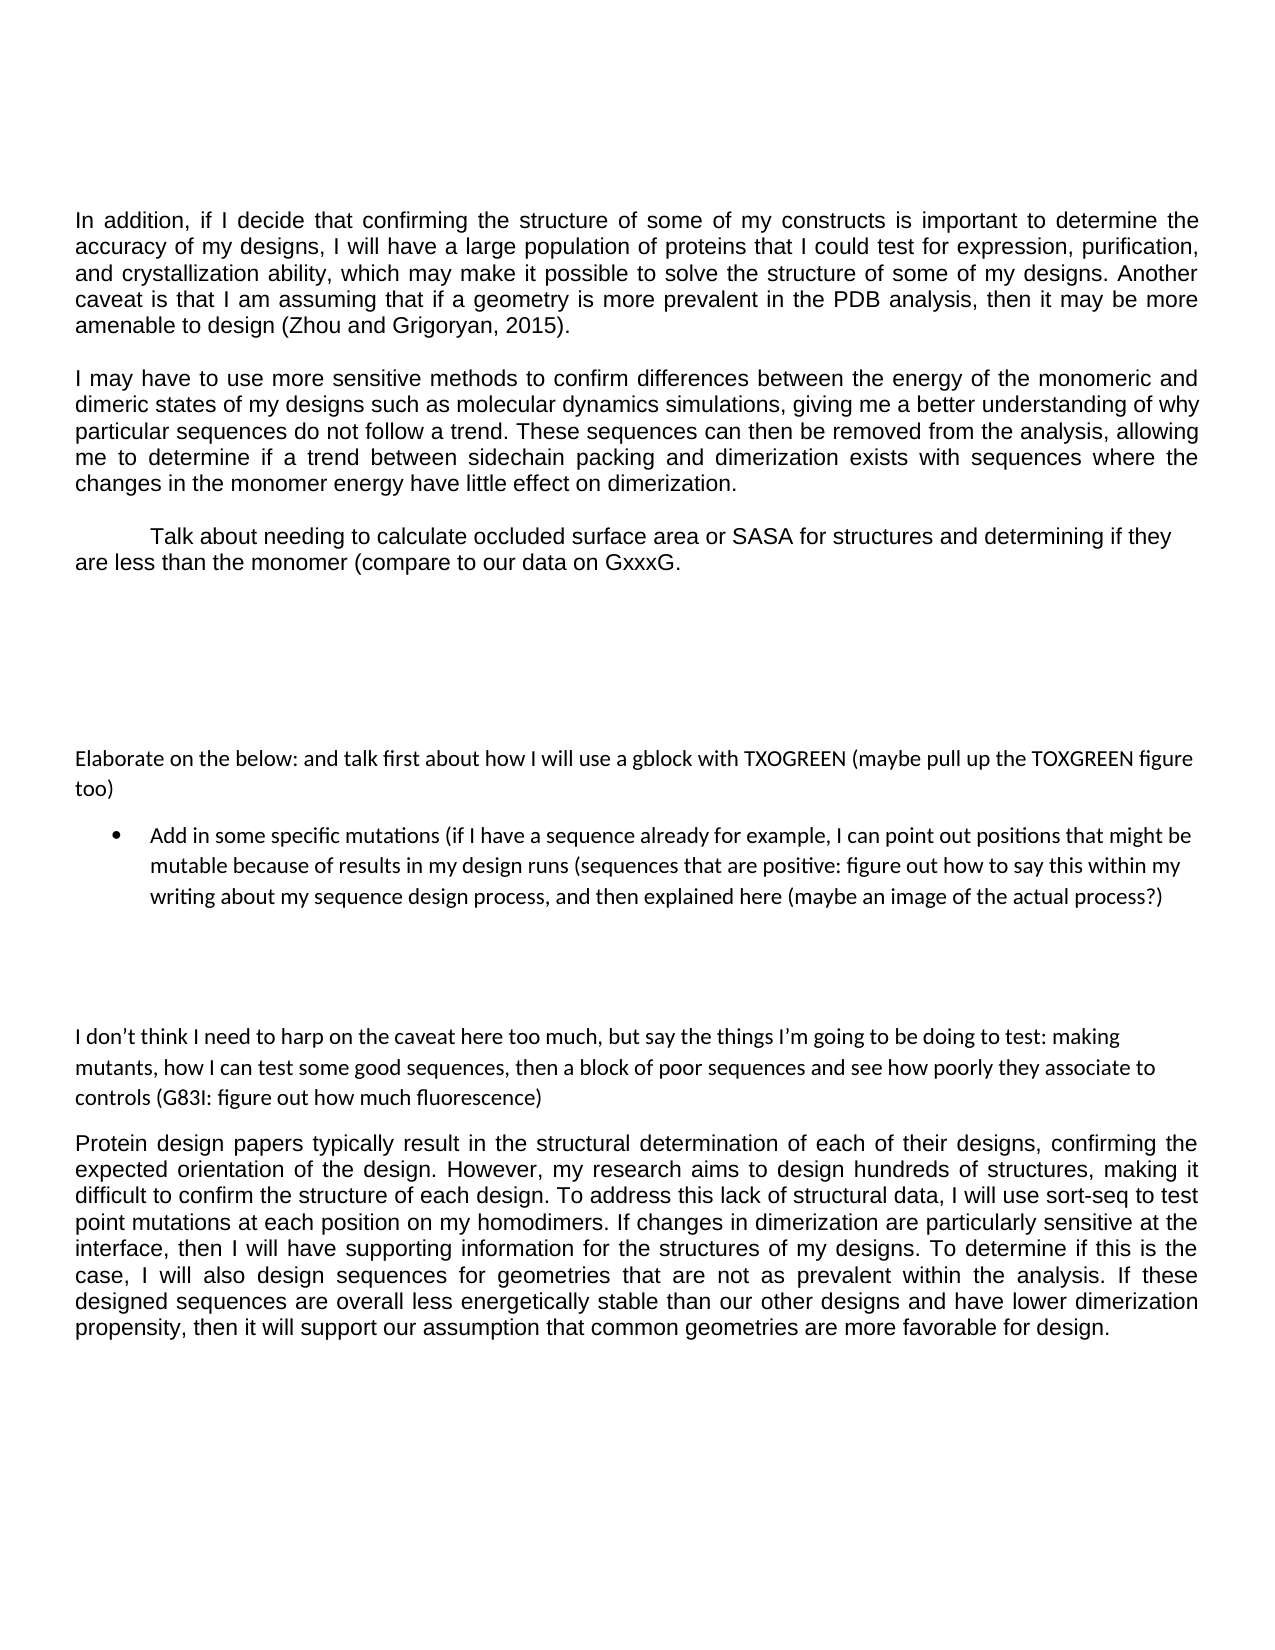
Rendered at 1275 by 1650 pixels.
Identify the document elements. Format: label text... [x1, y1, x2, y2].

list Add in some specific mutations (if I have a sequence already for example, I can point out positions that might be mutable because of results in my design runs (sequences that are positive: figure out how to say this within my writing about my sequence design process, and then explained here (maybe an image of the actual process?) [112, 821, 1200, 910]
text Protein design papers typically result in the structural determination of each of their designs, confirming the expected orientation of the design. However, my research aims to design hundreds of structures, making it difficult to confirm the structure of each design. To address this lack of structural data, I will use sort-seq to test point mutations at each position on my homodimers. If changes in dimerization are particularly sensitive at the interface, then I will have supporting information for the structures of my designs. To determine if this is the case, I will also design sequences for geometries that are not as prevalent within the analysis. If these designed sequences are overall less energetically stable than our other designs and have lower dimerization propensity, then it will support our assumption that common geometries are more favorable for design. [75, 1130, 1200, 1341]
text In addition, if I decide that confirming the structure of some of my constructs is important to determine the accuracy of my designs, I will have a large population of proteins that I could test for expression, purification, and crystallization ability, which may make it possible to solve the structure of some of my designs. Another caveat is that I am assuming that if a geometry is more prevalent in the PDB analysis, then it may be more amenable to design (Zhou and Grigoryan, 2015). [75, 207, 1200, 338]
text Elaborate on the below: and talk first about how I will use a gblock with TXOGREEN (maybe pull up the TOXGREEN figure too) [75, 744, 1200, 803]
text I may have to use more sensitive methods to confirm differences between the energy of the monomeric and dimeric states of my designs such as molecular dynamics simulations, giving me a better understanding of why particular sequences do not follow a trend. These sequences can then be removed from the analysis, allowing me to determine if a trend between sidechain packing and dimerization exists with sequences where the changes in the monomer energy have little effect on dimerization. [75, 365, 1200, 497]
text Talk about needing to calculate occluded surface area or SASA for structures and determining if they are less than the monomer (compare to our data on GxxxG. [75, 523, 1200, 576]
text I don’t think I need to harp on the caveat here too much, but say the things I’m going to be doing to test: making mutants, how I can test some good sequences, then a block of poor sequences and see how poorly they associate to controls (G83I: figure out how much fluorescence) [75, 1022, 1200, 1111]
